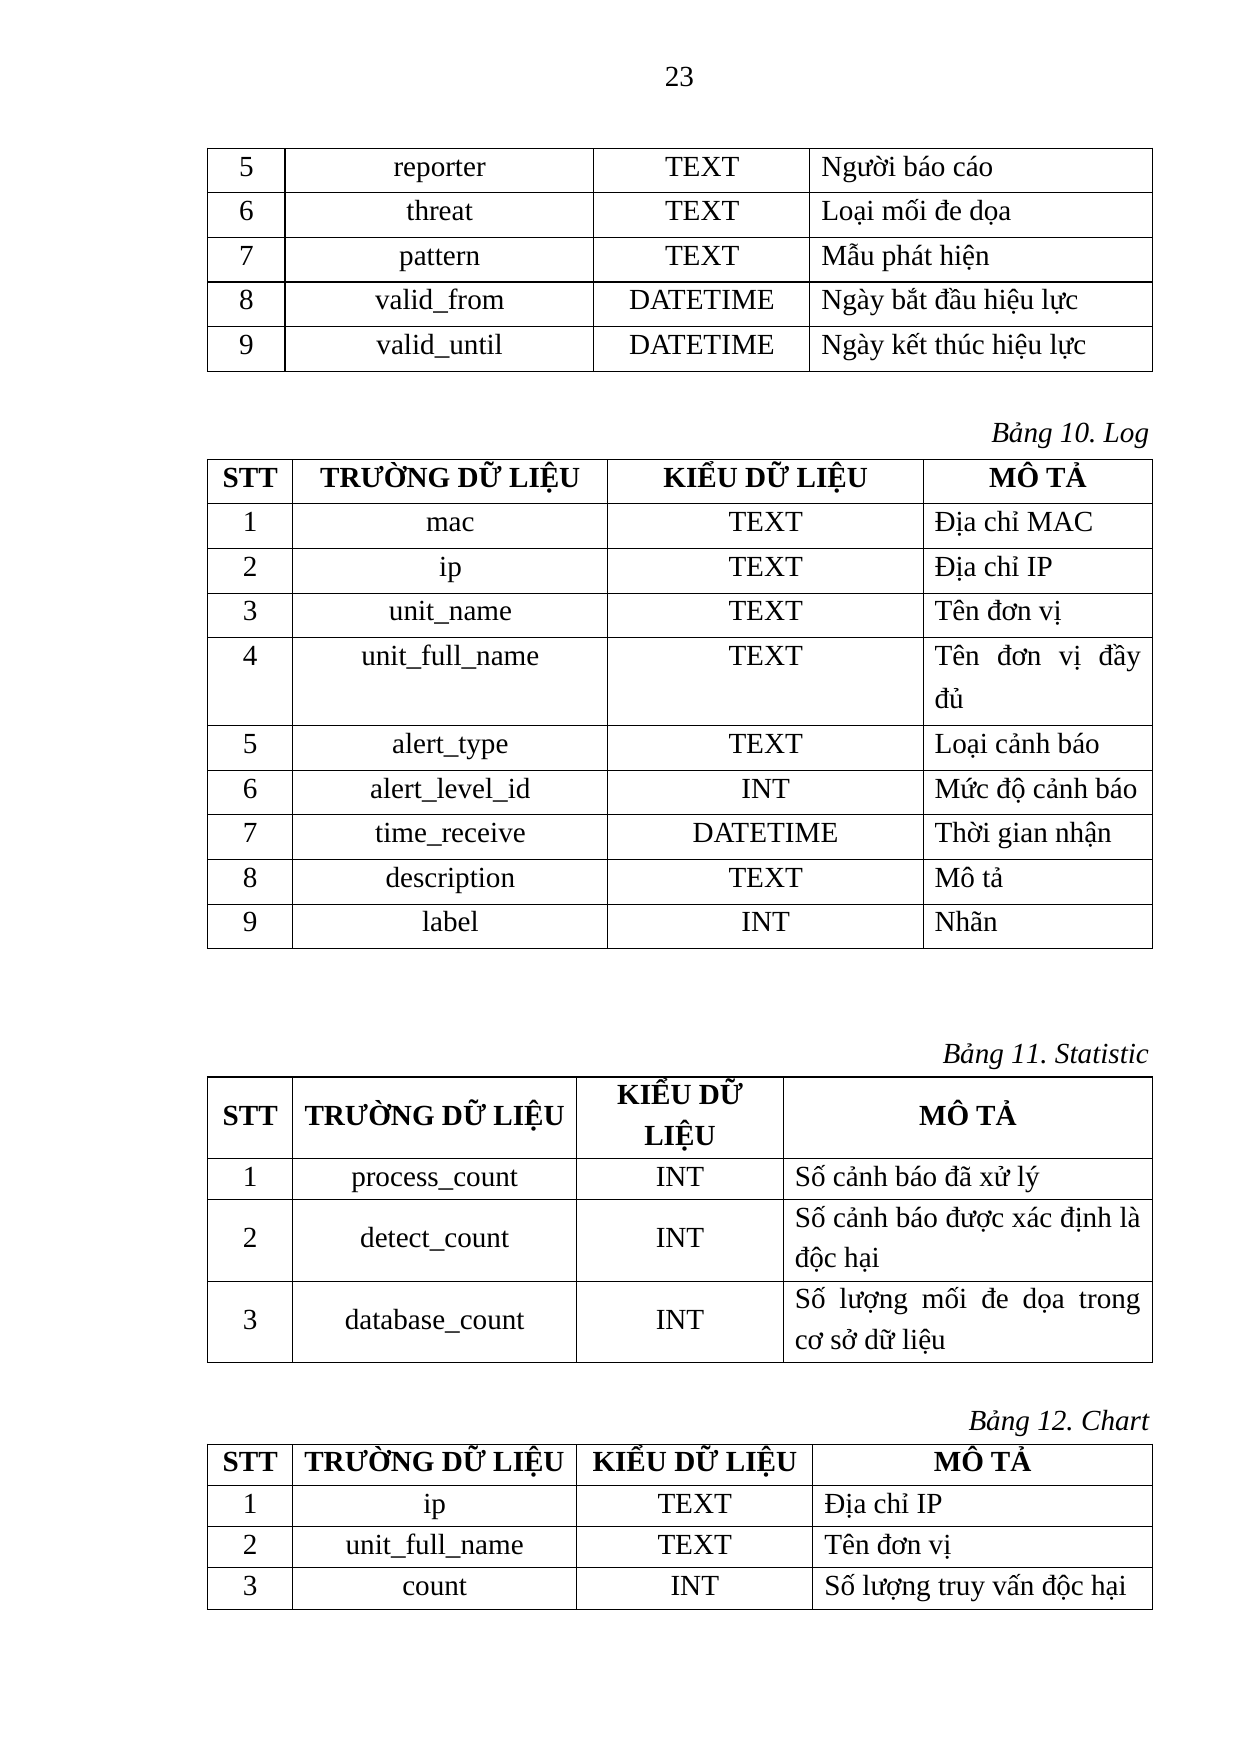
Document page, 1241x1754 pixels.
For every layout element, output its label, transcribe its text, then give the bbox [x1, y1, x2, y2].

table_cell 1 [208, 1486, 292, 1526]
table_cell TEXT [608, 726, 923, 770]
table_cell INT [608, 905, 923, 948]
table_cell TEXT [608, 594, 923, 637]
text Bảng 10. Log [207, 415, 1152, 449]
table_cell Ngày bắt đầu hiệu lực [810, 283, 1152, 326]
table_cell Loại cảnh báo [924, 726, 1152, 770]
table_header MÔ TẢ [924, 460, 1152, 503]
table_cell mac [293, 504, 607, 548]
table_header TRƯỜNG DỮ LIỆU [293, 1445, 576, 1485]
table_header KIỂU DỮ LIỆU [577, 1445, 812, 1485]
table_cell DATETIME [608, 815, 923, 859]
table_cell Số lượng mối đe dọa trong cơ sở dữ liệu [784, 1282, 1152, 1362]
table_cell 3 [208, 1568, 292, 1608]
table_cell TEXT [594, 149, 809, 192]
table_cell 3 [208, 594, 292, 637]
table_cell 8 [208, 283, 284, 326]
table_cell reporter [286, 149, 593, 192]
table_header KIỂU DỮ LIỆU [577, 1078, 783, 1158]
table_cell 6 [208, 193, 284, 237]
table_cell alert_type [293, 726, 607, 770]
table_cell INT [577, 1200, 783, 1281]
table_cell Số lượng truy vấn độc hại [813, 1568, 1152, 1608]
table_cell detect_count [293, 1200, 576, 1281]
table_cell 1 [208, 504, 292, 548]
table_cell Thời gian nhận [924, 815, 1152, 859]
table_cell INT [608, 771, 923, 814]
table_cell 7 [208, 238, 284, 281]
table_cell 6 [208, 771, 292, 814]
table_cell Ngày kết thúc hiệu lực [810, 327, 1152, 371]
table_header STT [208, 460, 292, 503]
table_cell 9 [208, 905, 292, 948]
table_cell INT [577, 1282, 783, 1362]
table_header MÔ TẢ [813, 1445, 1152, 1485]
table_cell 2 [208, 549, 292, 592]
table_cell 2 [208, 1527, 292, 1567]
table_header MÔ TẢ [784, 1078, 1152, 1158]
table_cell Tên đơn vị [924, 594, 1152, 637]
table_cell TEXT [608, 504, 923, 548]
table_cell label [293, 905, 607, 948]
table_cell ip [293, 1486, 576, 1526]
text Bảng 11. Statistic [207, 1036, 1152, 1070]
table_cell INT [577, 1159, 783, 1199]
table_cell TEXT [594, 238, 809, 281]
table_cell Tên đơn vị [813, 1527, 1152, 1567]
table_header STT [208, 1445, 292, 1485]
table_cell unit_full_name [293, 1527, 576, 1567]
table_cell DATETIME [594, 327, 809, 371]
table_header STT [208, 1078, 292, 1158]
table_cell Số cảnh báo đã xử lý [784, 1159, 1152, 1199]
table_cell pattern [286, 238, 593, 281]
table_cell unit_name [293, 594, 607, 637]
table_cell threat [286, 193, 593, 237]
table_cell Số cảnh báo được xác định là độc hại [784, 1200, 1152, 1281]
table_header TRƯỜNG DỮ LIỆU [293, 460, 607, 503]
table_cell alert_level_id [293, 771, 607, 814]
table_header TRƯỜNG DỮ LIỆU [293, 1078, 576, 1158]
table_cell TEXT [577, 1486, 812, 1526]
table_cell valid_from [286, 283, 593, 326]
table_cell DATETIME [594, 283, 809, 326]
table_cell Mẫu phát hiện [810, 238, 1152, 281]
table_cell 3 [208, 1282, 292, 1362]
table_cell Nhãn [924, 905, 1152, 948]
table_cell INT [577, 1568, 812, 1608]
table_cell ip [293, 549, 607, 592]
table_cell 5 [208, 149, 284, 192]
table_cell time_receive [293, 815, 607, 859]
table_cell database_count [293, 1282, 576, 1362]
table_cell Người báo cáo [810, 149, 1152, 192]
table_cell 8 [208, 860, 292, 903]
table_cell Mức độ cảnh báo [924, 771, 1152, 814]
table_cell unit_full_name [293, 638, 607, 725]
table_cell TEXT [608, 549, 923, 592]
table_cell description [293, 860, 607, 903]
table_cell 1 [208, 1159, 292, 1199]
table_cell process_count [293, 1159, 576, 1199]
table_cell Tên đơn vị đầy đủ [924, 638, 1152, 725]
table_cell Mô tả [924, 860, 1152, 903]
table_cell TEXT [594, 193, 809, 237]
table_cell 9 [208, 327, 284, 371]
table_cell valid_until [286, 327, 593, 371]
table_cell 7 [208, 815, 292, 859]
table_cell TEXT [608, 638, 923, 725]
table_cell 2 [208, 1200, 292, 1281]
text Bảng 12. Chart [207, 1403, 1152, 1437]
table_cell 4 [208, 638, 292, 725]
table_cell Loại mối đe dọa [810, 193, 1152, 237]
table_cell TEXT [577, 1527, 812, 1567]
table_cell count [293, 1568, 576, 1608]
table_cell Địa chỉ IP [924, 549, 1152, 592]
table_cell TEXT [608, 860, 923, 903]
table_cell 5 [208, 726, 292, 770]
table_header KIỂU DỮ LIỆU [608, 460, 923, 503]
table_cell Địa chỉ MAC [924, 504, 1152, 548]
table_cell Địa chỉ IP [813, 1486, 1152, 1526]
